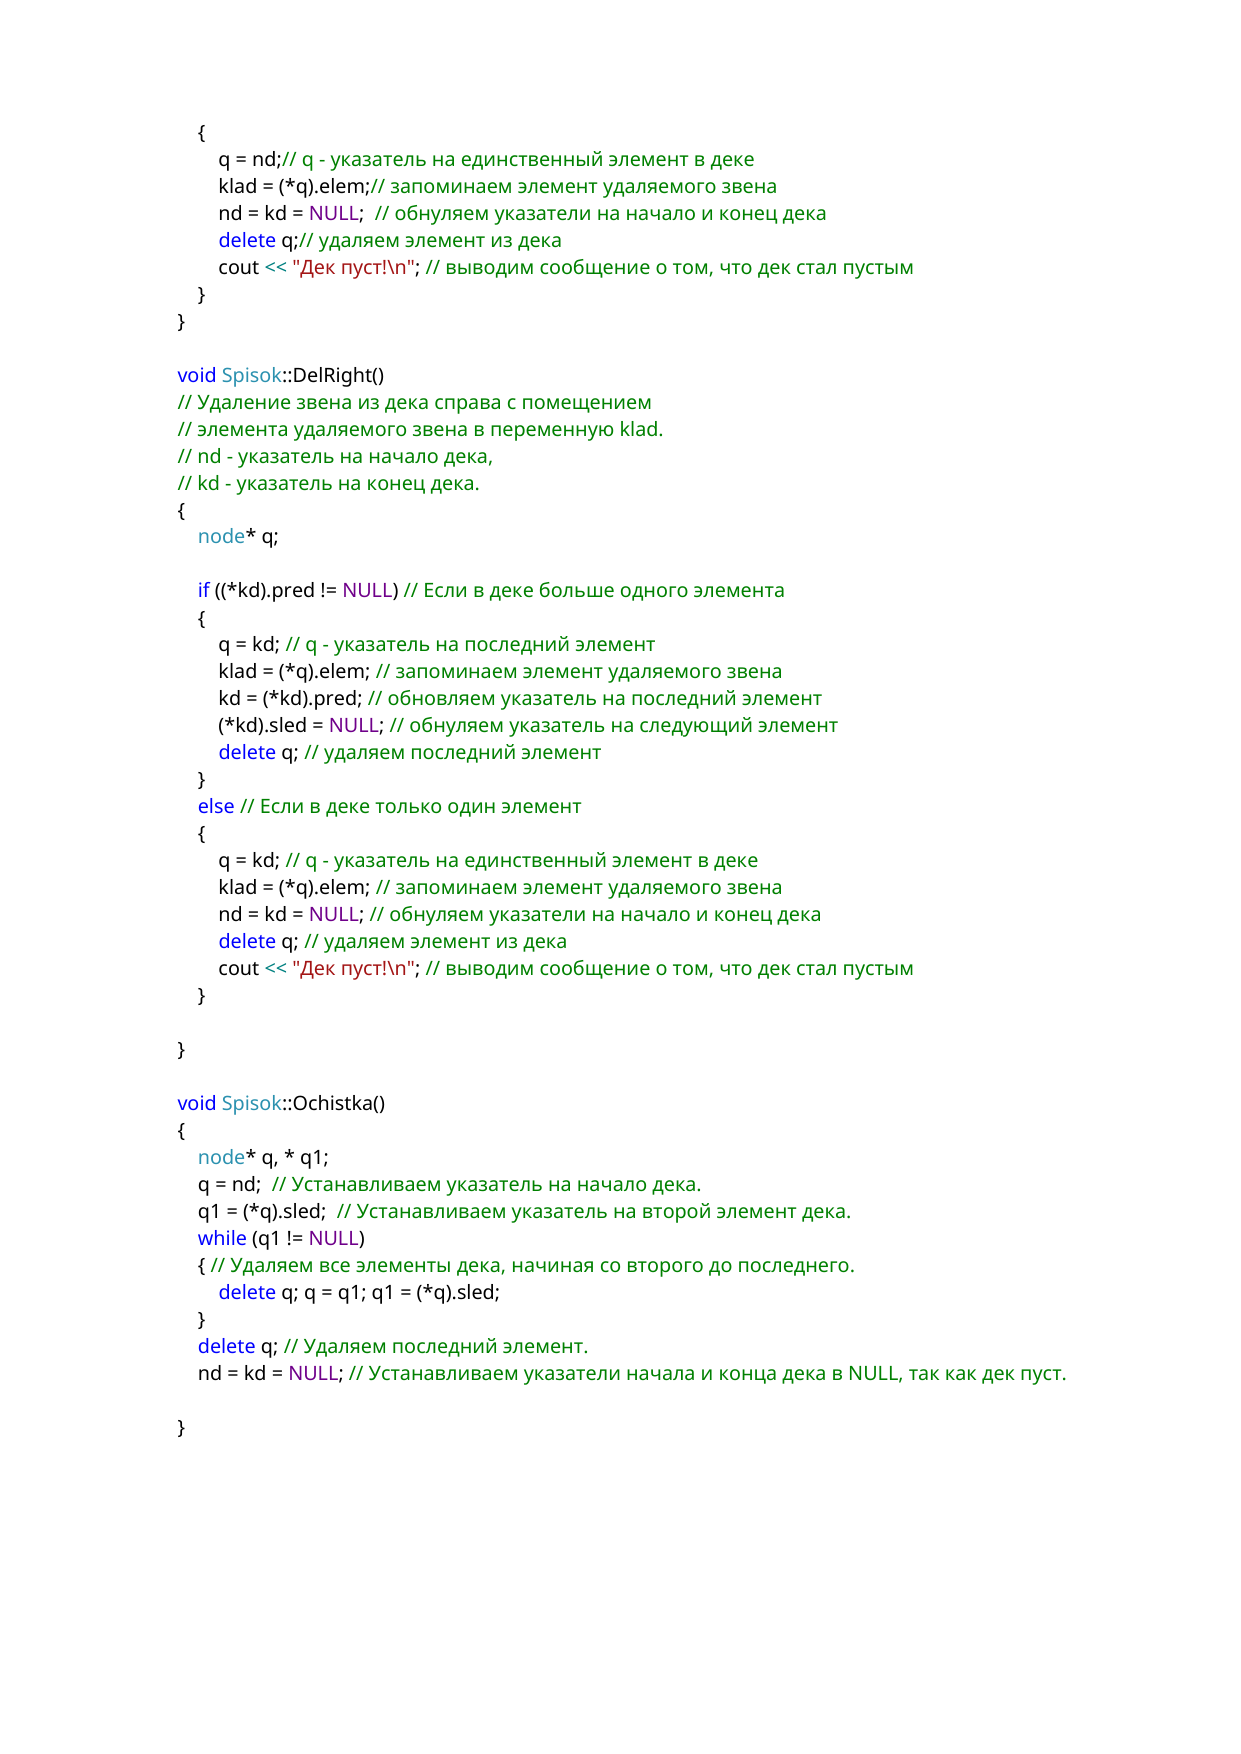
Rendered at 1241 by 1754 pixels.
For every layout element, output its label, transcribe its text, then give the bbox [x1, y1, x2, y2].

text else // Если в деке только один элемент [177, 793, 1152, 819]
text // nd - указатель на начало дека, [177, 442, 1152, 469]
text (*kd).sled = NULL; // обнуляем указатель на следующий элемент [177, 712, 1152, 739]
text void Spisok::DelRight() [177, 361, 1152, 388]
text } [177, 307, 1152, 334]
text while (q1 != NULL) [177, 1224, 1152, 1251]
text q = kd; // q - указатель на последний элемент [177, 631, 1152, 658]
text delete q; // Удаляем последний элемент. [177, 1332, 1152, 1359]
text nd = kd = NULL; // обнуляем указатели на начало и конец дека [177, 901, 1152, 927]
text node* q, * q1; [177, 1143, 1152, 1170]
text q = nd; // Устанавливаем указатель на начало дека. [177, 1170, 1152, 1197]
text nd = kd = NULL; // Устанавливаем указатели начала и конца дека в NULL, так как дек пуст. [177, 1359, 1152, 1386]
text } [177, 981, 1152, 1008]
text cout << "Дек пуст!\n"; // выводим сообщение о том, что дек стал пустым [177, 954, 1152, 981]
text node* q; [177, 523, 1152, 550]
text if ((*kd).pred != NULL) // Если в деке больше одного элемента [177, 577, 1152, 604]
text q = kd; // q - указатель на единственный элемент в деке [177, 847, 1152, 873]
text delete q; // удаляем последний элемент [177, 739, 1152, 766]
text } [177, 766, 1152, 793]
text q1 = (*q).sled; // Устанавливаем указатель на второй элемент дека. [177, 1197, 1152, 1224]
text klad = (*q).elem; // запоминаем элемент удаляемого звена [177, 658, 1152, 685]
text } [177, 1035, 1152, 1062]
text // Удаление звена из дека справа с помещением [177, 388, 1152, 415]
text delete q; // удаляем элемент из дека [177, 927, 1152, 954]
text nd = kd = NULL; // обнуляем указатели на начало и конец дека [177, 199, 1152, 226]
text kd = (*kd).pred; // обновляем указатель на последний элемент [177, 685, 1152, 712]
text void Spisok::Ochistka() [177, 1089, 1152, 1116]
text delete q;// удаляем элемент из дека [177, 226, 1152, 253]
text q = nd;// q - указатель на единственный элемент в деке [177, 145, 1152, 172]
text } [177, 1413, 1152, 1440]
text { [177, 1116, 1152, 1143]
text klad = (*q).elem;// запоминаем элемент удаляемого звена [177, 172, 1152, 199]
text { [177, 604, 1152, 631]
text // элемента удаляемого звена в переменную klad. [177, 415, 1152, 442]
text } [177, 1305, 1152, 1332]
text { // Удаляем все элементы дека, начиная со второго до последнего. [177, 1251, 1152, 1278]
text { [177, 496, 1152, 523]
text cout << "Дек пуст!\n"; // выводим сообщение о том, что дек стал пустым [177, 253, 1152, 280]
text // kd - указатель на конец дека. [177, 469, 1152, 496]
text delete q; q = q1; q1 = (*q).sled; [177, 1278, 1152, 1305]
text { [177, 118, 1152, 145]
text { [177, 819, 1152, 847]
text klad = (*q).elem; // запоминаем элемент удаляемого звена [177, 873, 1152, 901]
text } [177, 280, 1152, 307]
